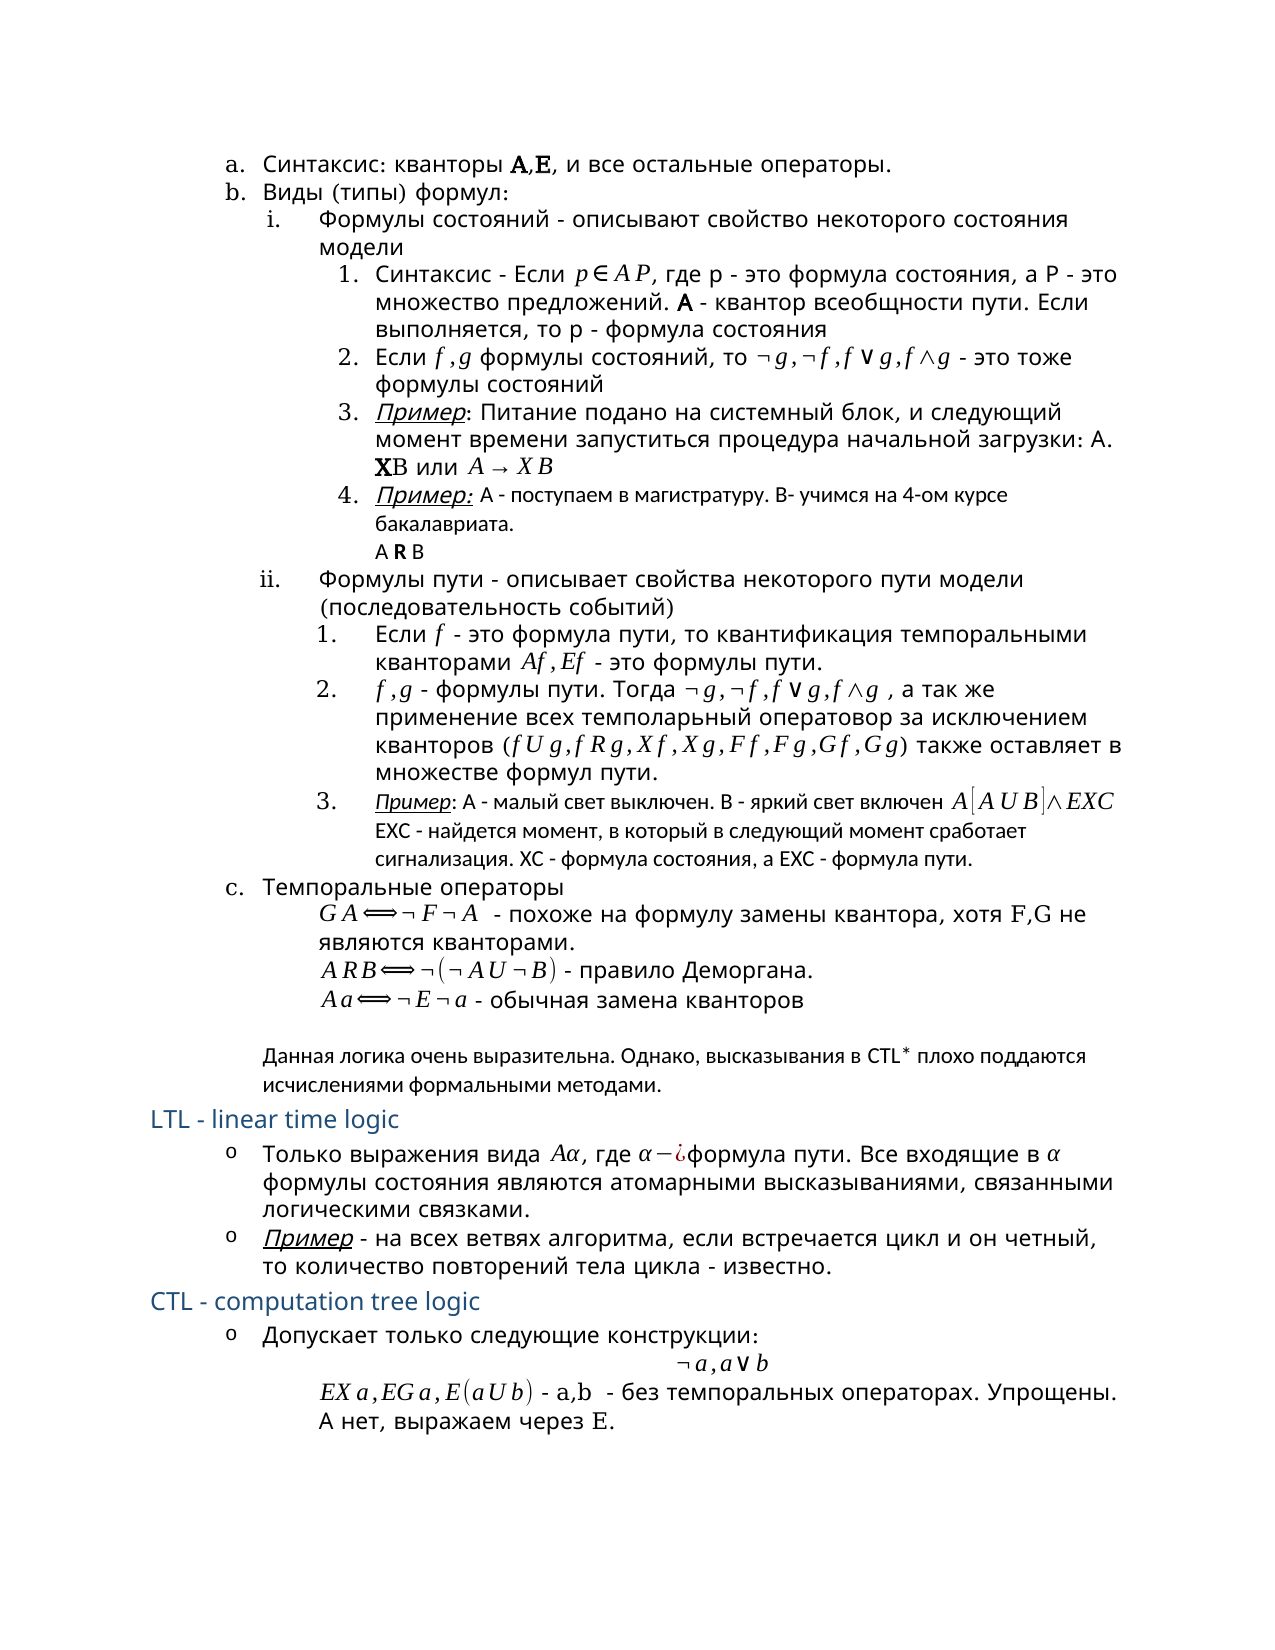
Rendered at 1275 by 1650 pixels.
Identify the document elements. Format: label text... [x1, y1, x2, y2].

list Если - это формула пути, то квантификация темпоральными кванторами - это формулы пути. [337, 620, 1125, 675]
text Данная логика очень выразительна. Однако, высказывания в CTL* плохо поддаются исчислениями формальными методами. [262, 1042, 1125, 1098]
list Если формулы состояний, то - это тоже формулы состояний [337, 343, 1125, 398]
subtitle CTL - computation tree logic [150, 1283, 1125, 1317]
list Формулы состояний - описывают свойство некоторого состояния модели [281, 205, 1125, 260]
list Пример: А - поступаем в магистратуру. В- учимся на 4-ом курсе бакалавриата. [337, 480, 1125, 537]
list Темпоральные операторы [225, 872, 1125, 900]
list Синтаксис - Если , где р - это формула состояния, а Р - это множество предложений. А - квантор всеобщности пути. Если выполняется, то р - формула состояния [337, 260, 1125, 343]
list Пример - на всех ветвях алгоритма, если встречается цикл и он четный, то количество повторений тела цикла - известно. [225, 1223, 1125, 1279]
text A R B [375, 537, 1125, 565]
list Только выражения вида , где формула пути. Все входящие в формулы состояния являются атомарными высказываниями, связанными логическими связками. [225, 1139, 1125, 1223]
list Пример: Питание подано на системный блок, и следующий момент времени запуститься процедура начальной загрузки: А. XB или [337, 398, 1125, 480]
text - a,b - без темпоральных операторах. Упрощены. А нет, выражаем через E. [319, 1377, 1125, 1434]
list Допускает только следующие конструкции: [225, 1320, 1125, 1349]
text - обычная замена кванторов [319, 985, 1125, 1014]
list Виды (типы) формул: [225, 177, 1125, 205]
list - формулы пути. Тогда , а так же применение всех темполарьный оператовор за исключением кванторов () также оставляет в множестве формул пути. [337, 675, 1125, 786]
list Пример: A - малый свет выключен. В - яркий свет включен EXC - найдется момент, в который в следующий момент сработает сигнализация. XC - формула состояния, а EXC - формула пути. [337, 786, 1125, 872]
text - похоже на формулу замены квантора, хотя F,G не являются кванторами. [319, 900, 1125, 955]
list Синтаксис: кванторы A,E, и все остальные операторы. [225, 150, 1125, 177]
list Формулы пути - описывает свойства некоторого пути модели (последовательность событий) [281, 565, 1125, 620]
text - правило Деморгана. [319, 955, 1125, 985]
subtitle LTL - linear time logic [150, 1102, 1125, 1136]
